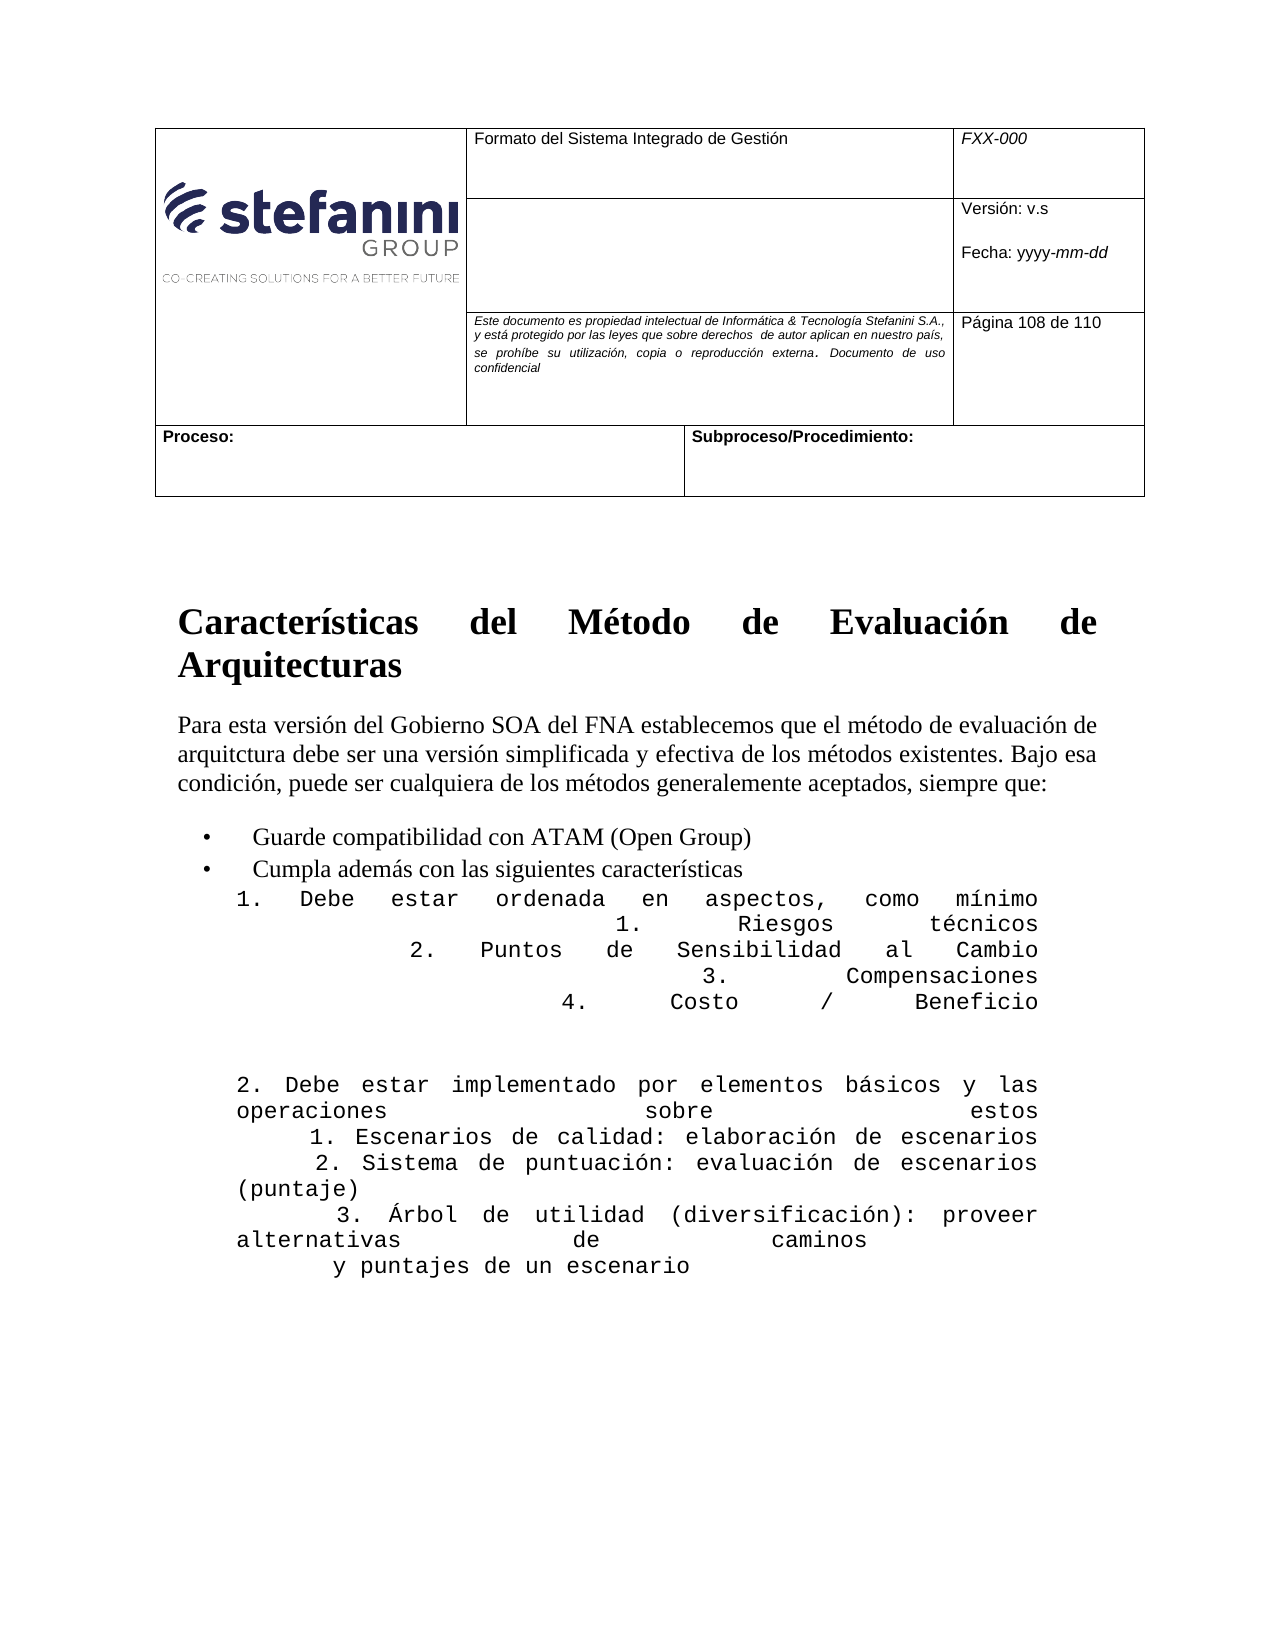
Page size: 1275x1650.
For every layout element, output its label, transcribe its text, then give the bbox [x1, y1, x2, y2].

text Para esta versión del Gobierno SOA del FNA establecemos que el método de evaluación de arquitctura debe ser una versión simplificada y efectiva de los métodos existentes. Bajo esa condición, puede ser cualquiera de los métodos generalemente aceptados, siempre que: [177, 711, 1098, 797]
picture [162, 182, 460, 286]
text 1. Debe estar ordenada en aspectos, como mínimo 1. Riesgos técnicos 2. Puntos de Sensibilidad al Cambio 3. Compensaciones 4. Costo / Beneficio 2. Debe estar implementado por elementos básicos y las operaciones sobre estos 1. Escenarios de calidad: elaboración de escenarios 2. Sistema de puntuación: evaluación de escenarios (puntaje) 3. Árbol de utilidad (diversificación): proveer alternativas de caminos y puntajes de un escenario [236, 887, 1039, 1281]
list Guarde compatibilidad con ATAM (Open Group) [202, 822, 1098, 851]
list Cumpla además con las siguientes características [202, 854, 1098, 883]
subtitle Características del Método de Evaluación de Arquitecturas [177, 599, 1098, 686]
